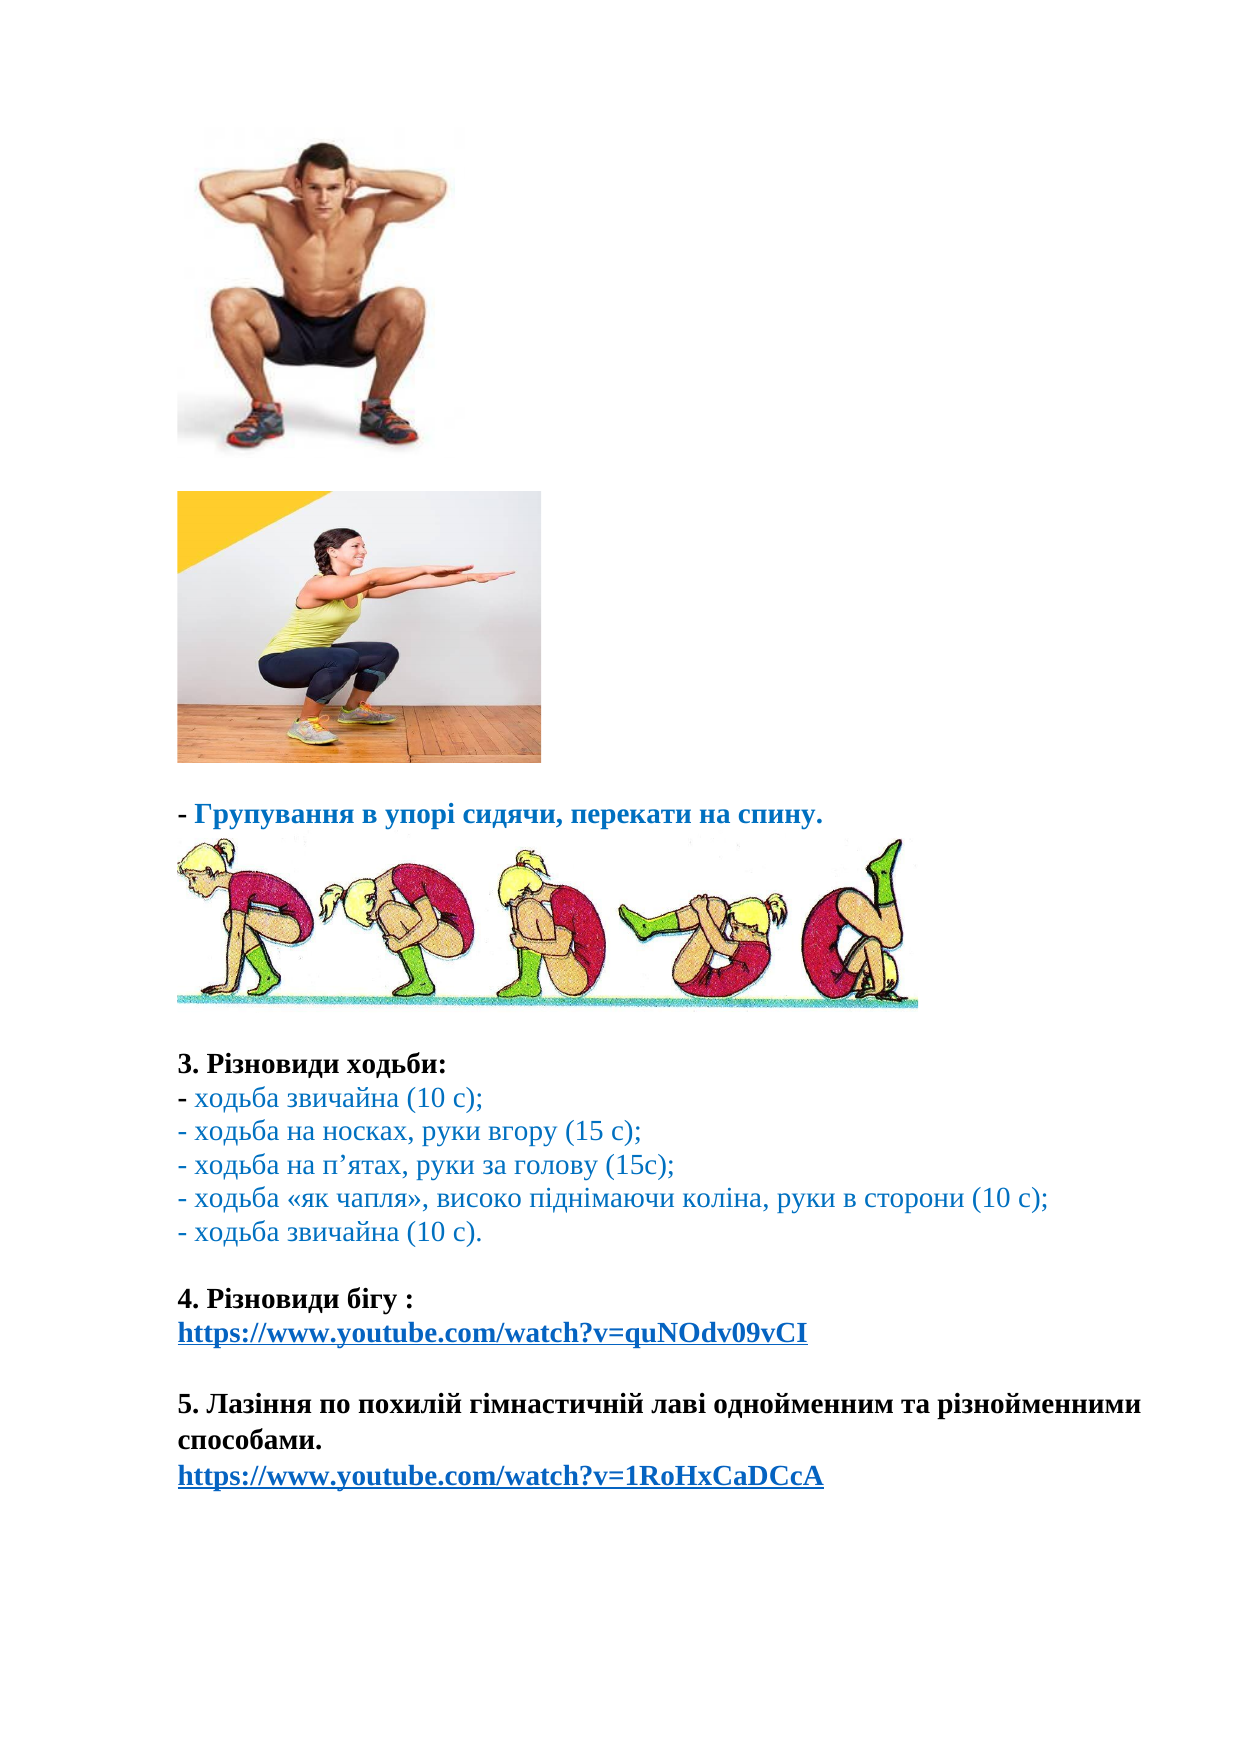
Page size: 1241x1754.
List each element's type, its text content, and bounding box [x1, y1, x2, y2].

text - Групування в упорі сидячи, перекати на спину. [177, 796, 1152, 830]
text - ходьба «як чапля», високо піднімаючи коліна, руки в сторони (10 с); [177, 1181, 1152, 1214]
text - ходьба на п’ятах, руки за голову (15с); [177, 1147, 1152, 1181]
subtitle 5. Лазіння по похилій гімнастичній лаві однойменним та різнойменними способами. [177, 1386, 1152, 1456]
text 3. Різновиди ходьби: [177, 1046, 1152, 1080]
text - ходьба на носках, руки вгору (15 с); [177, 1113, 1152, 1147]
text 4. Різновиди бігу : [177, 1281, 1152, 1315]
text - ходьба звичайна (10 с). [177, 1214, 1152, 1248]
text https://www.youtube.com/watch?v=1RoHxCaDCcA [177, 1458, 1152, 1492]
picture [177, 118, 465, 458]
text https://www.youtube.com/watch?v=quNOdv09vCI [177, 1315, 1152, 1348]
text - ходьба звичайна (10 с); [177, 1080, 1152, 1113]
picture [177, 491, 542, 763]
picture [177, 830, 919, 1013]
